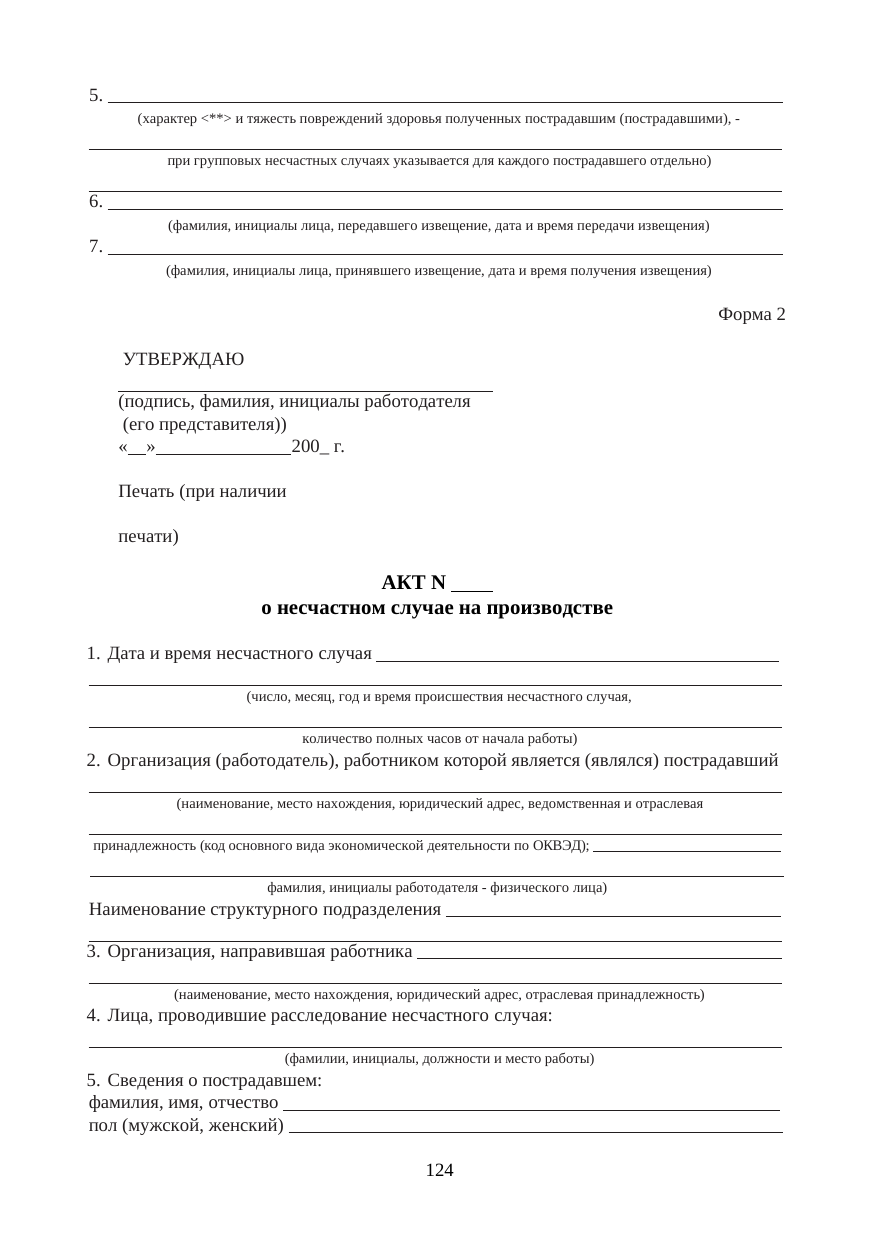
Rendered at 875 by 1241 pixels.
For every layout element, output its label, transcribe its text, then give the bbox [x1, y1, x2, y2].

text 6. [75, 187, 796, 212]
text « » 200_ г. Печать (при наличии печати) [118, 435, 351, 546]
list Организация (работодатель), работником которой является (являлся) пострадавший [86, 749, 797, 770]
subtitle о несчастном случае на производстве [90, 595, 784, 619]
text количество полных часов от начала работы) [302, 725, 797, 747]
text 7. [75, 235, 796, 257]
text АКТ N [77, 570, 797, 594]
text (фамилии, инициалы, должности и место работы) [93, 1045, 786, 1067]
list Сведения о пострадавшем: [86, 1069, 797, 1090]
text (подпись, фамилия, инициалы работодателя [118, 387, 797, 412]
text при групповых несчастных случаях указывается для каждого пострадавшего отдельно) [167, 147, 797, 169]
text фамилия, имя, отчество [88, 1091, 797, 1113]
text (наименование, место нахождения, юридический адрес, ведомственная и отраслевая [176, 790, 797, 811]
text (наименование, место нахождения, юридический адрес, отраслевая принадлежность) [174, 981, 797, 1002]
text (характер <**> и тяжесть повреждений здоровья полученных пострадавшим (пострадавшими), - [93, 110, 784, 127]
text Форма 2 [75, 303, 786, 324]
text 5. [75, 83, 796, 105]
text (фамилия, инициалы лица, передавшего извещение, дата и время передачи извещения) [93, 217, 784, 233]
text (его представителя)) [123, 412, 797, 434]
text принадлежность (код основного вида экономической деятельности по ОКВЭД); [93, 832, 797, 853]
list Организация, направившая работника [86, 937, 797, 961]
text (число, месяц, год и время происшествия несчастного случая, [246, 683, 797, 705]
text (фамилия, инициалы лица, принявшего извещение, дата и время получения извещения) [93, 262, 784, 278]
text фамилия, инициалы работодателя - физического лица) [90, 877, 784, 896]
list Дата и время несчастного случая [86, 642, 797, 663]
list Лица, проводившие расследование несчастного случая: [86, 1004, 797, 1026]
text УТВЕРЖДАЮ [123, 348, 797, 369]
text Наименование структурного подразделения [75, 897, 795, 919]
text пол (мужской, женский) [88, 1114, 797, 1135]
